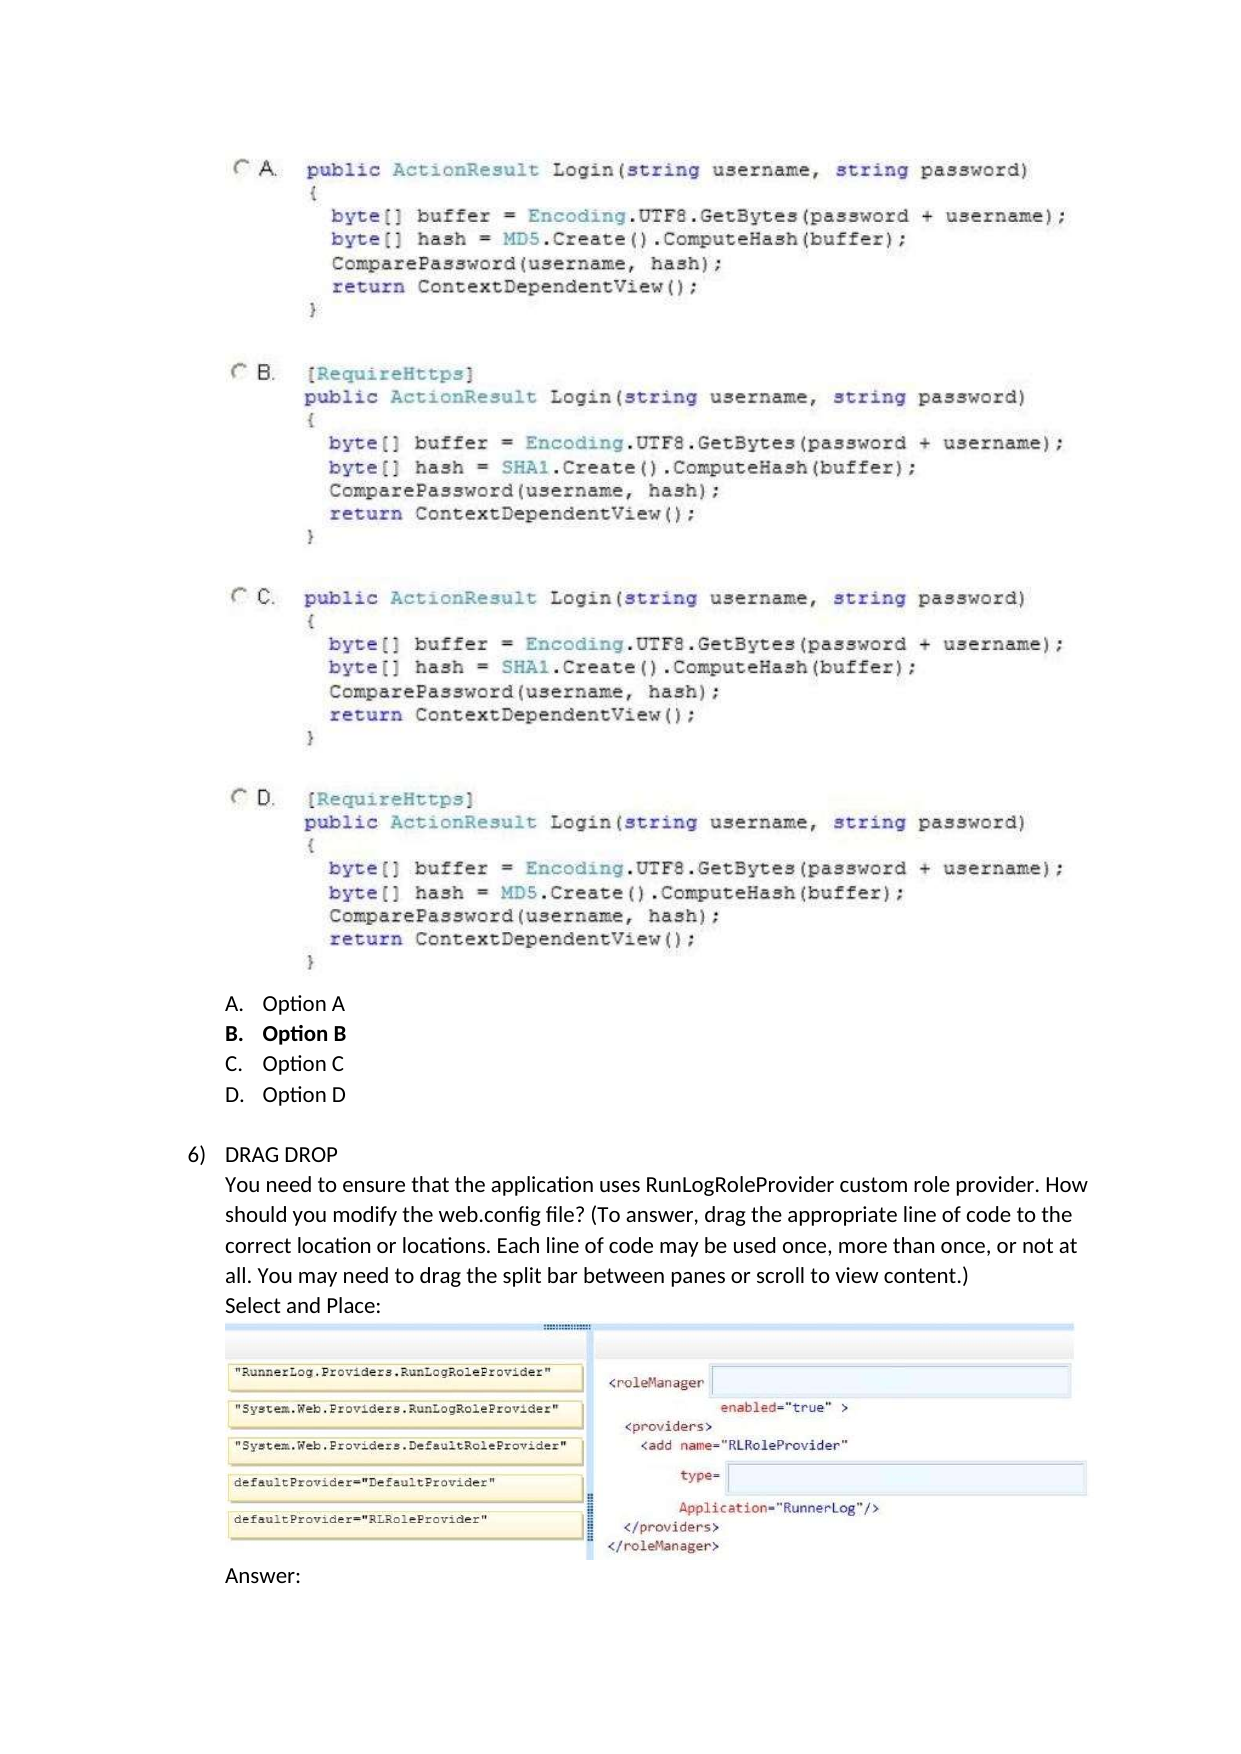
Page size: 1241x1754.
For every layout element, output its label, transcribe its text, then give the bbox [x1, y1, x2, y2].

list Option C [225, 1049, 1090, 1078]
list Option A [225, 989, 1090, 1017]
list DRAG DROP [187, 1140, 1090, 1168]
list Select and Place: [225, 1291, 1090, 1319]
picture [225, 150, 1081, 987]
list You need to ensure that the application uses RunLogRoleProvider custom role provider. How should you modify the web.config file? (To answer, drag the appropriate line of code to the correct location or locations. Each line of code may be used once, more than once, or not at all. You may need to drag the split bar between panes or scroll to view content.) [225, 1170, 1090, 1289]
list Answer: [225, 1562, 1090, 1589]
picture [225, 1321, 1094, 1560]
list Option D [225, 1080, 1090, 1108]
list Option B [225, 1019, 1090, 1047]
